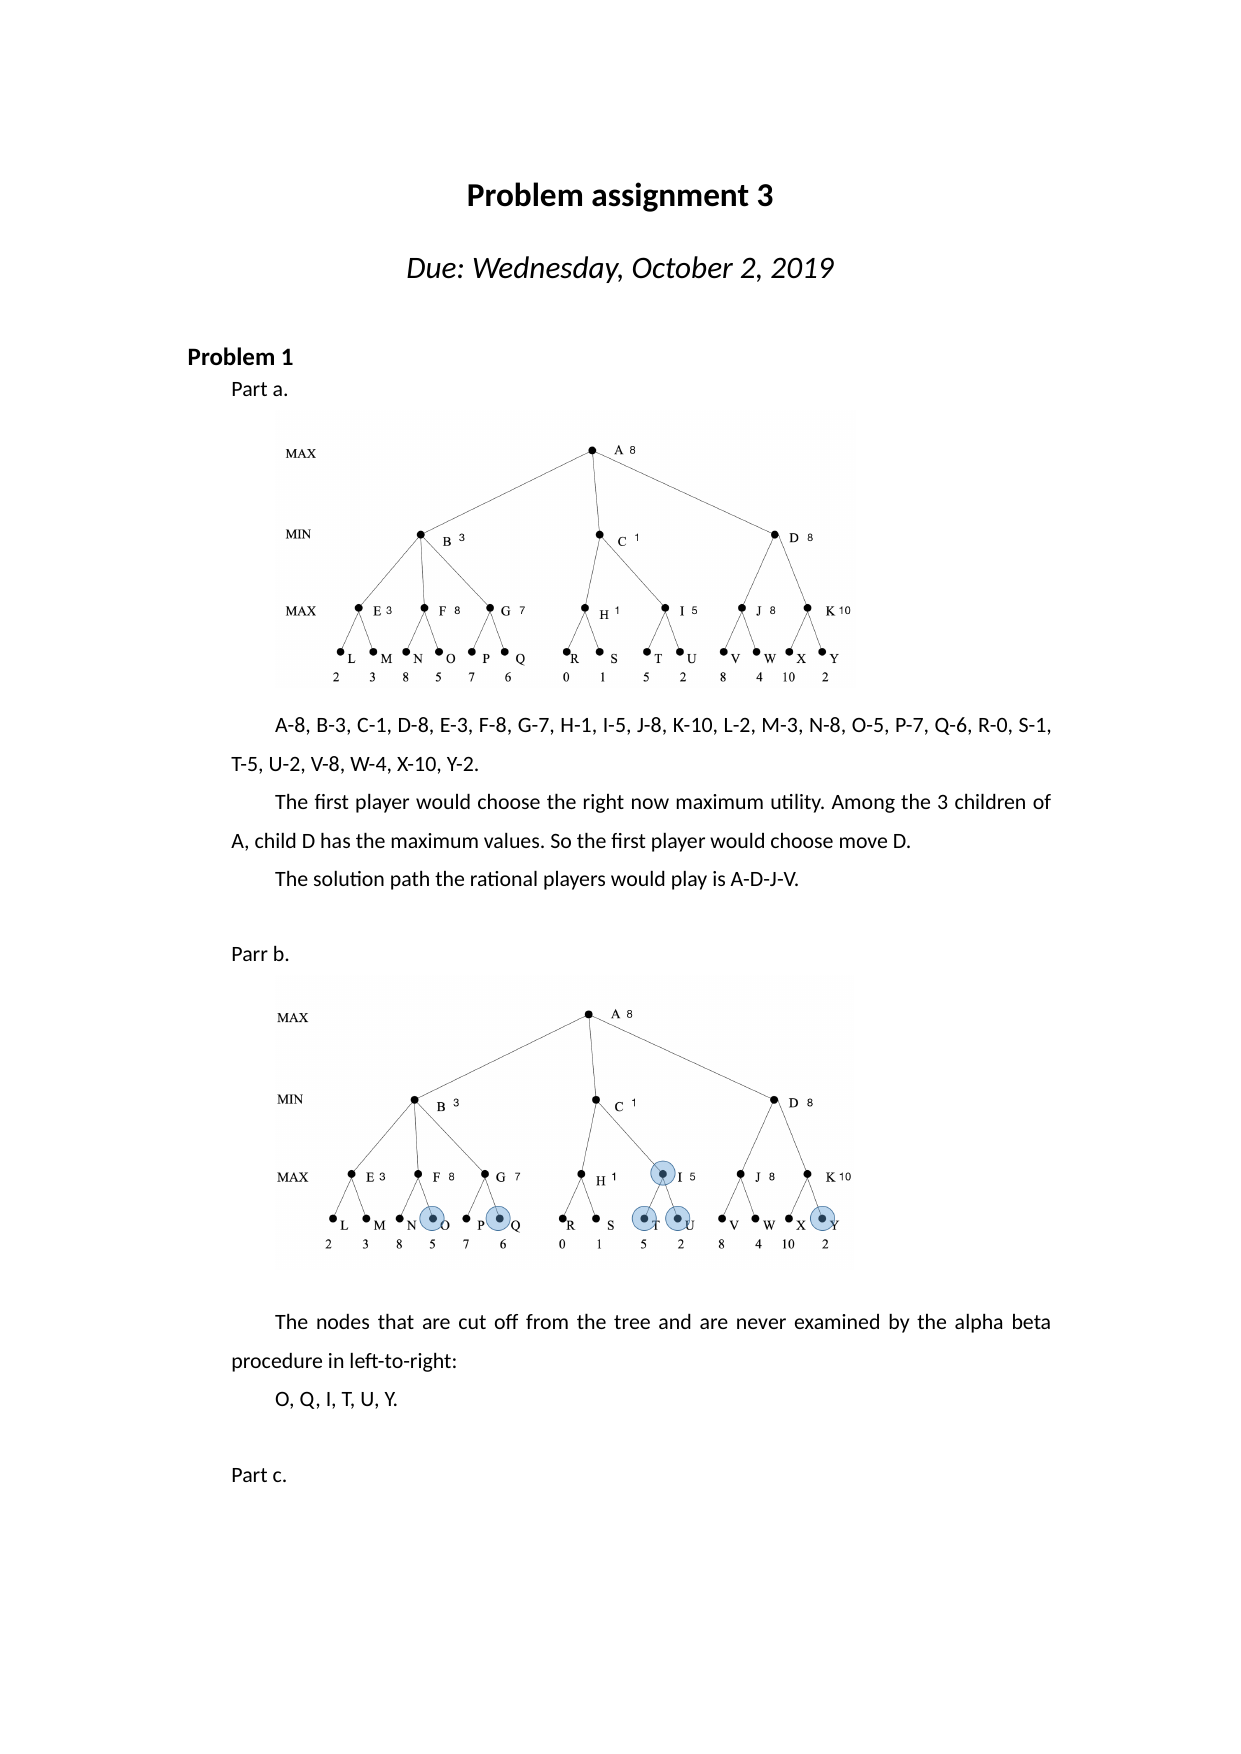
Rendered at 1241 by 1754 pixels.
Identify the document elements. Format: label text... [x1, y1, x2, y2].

text Problem assignment 3 [187, 162, 1053, 227]
text Part c. [187, 1458, 1053, 1491]
text Due: Wednesday, October 2, 2019 [187, 235, 1053, 300]
text Part a. [187, 373, 1053, 405]
text The solution path the rational players would play is A-D-J-V. [231, 862, 1053, 894]
text Parr b. [187, 937, 1053, 970]
picture [275, 975, 854, 1270]
picture [275, 410, 856, 688]
text O, Q, I, T, U, Y. [231, 1382, 1053, 1415]
text The nodes that are cut off from the tree and are never examined by the alpha beta procedure in left-to-right: [231, 1306, 1053, 1377]
text A-8, B-3, C-1, D-8, E-3, F-8, G-7, H-1, I-5, J-8, K-10, L-2, M-3, N-8, O-5, P-7, Q-6, R-0, S-1, T-5, U-2, V-8, W-4, X-10, Y-2. [231, 708, 1053, 780]
text Problem 1 [187, 340, 1053, 373]
text The first player would choose the right now maximum utility. Among the 3 children of A, child D has the maximum values. So the first player would choose move D. [231, 785, 1053, 857]
